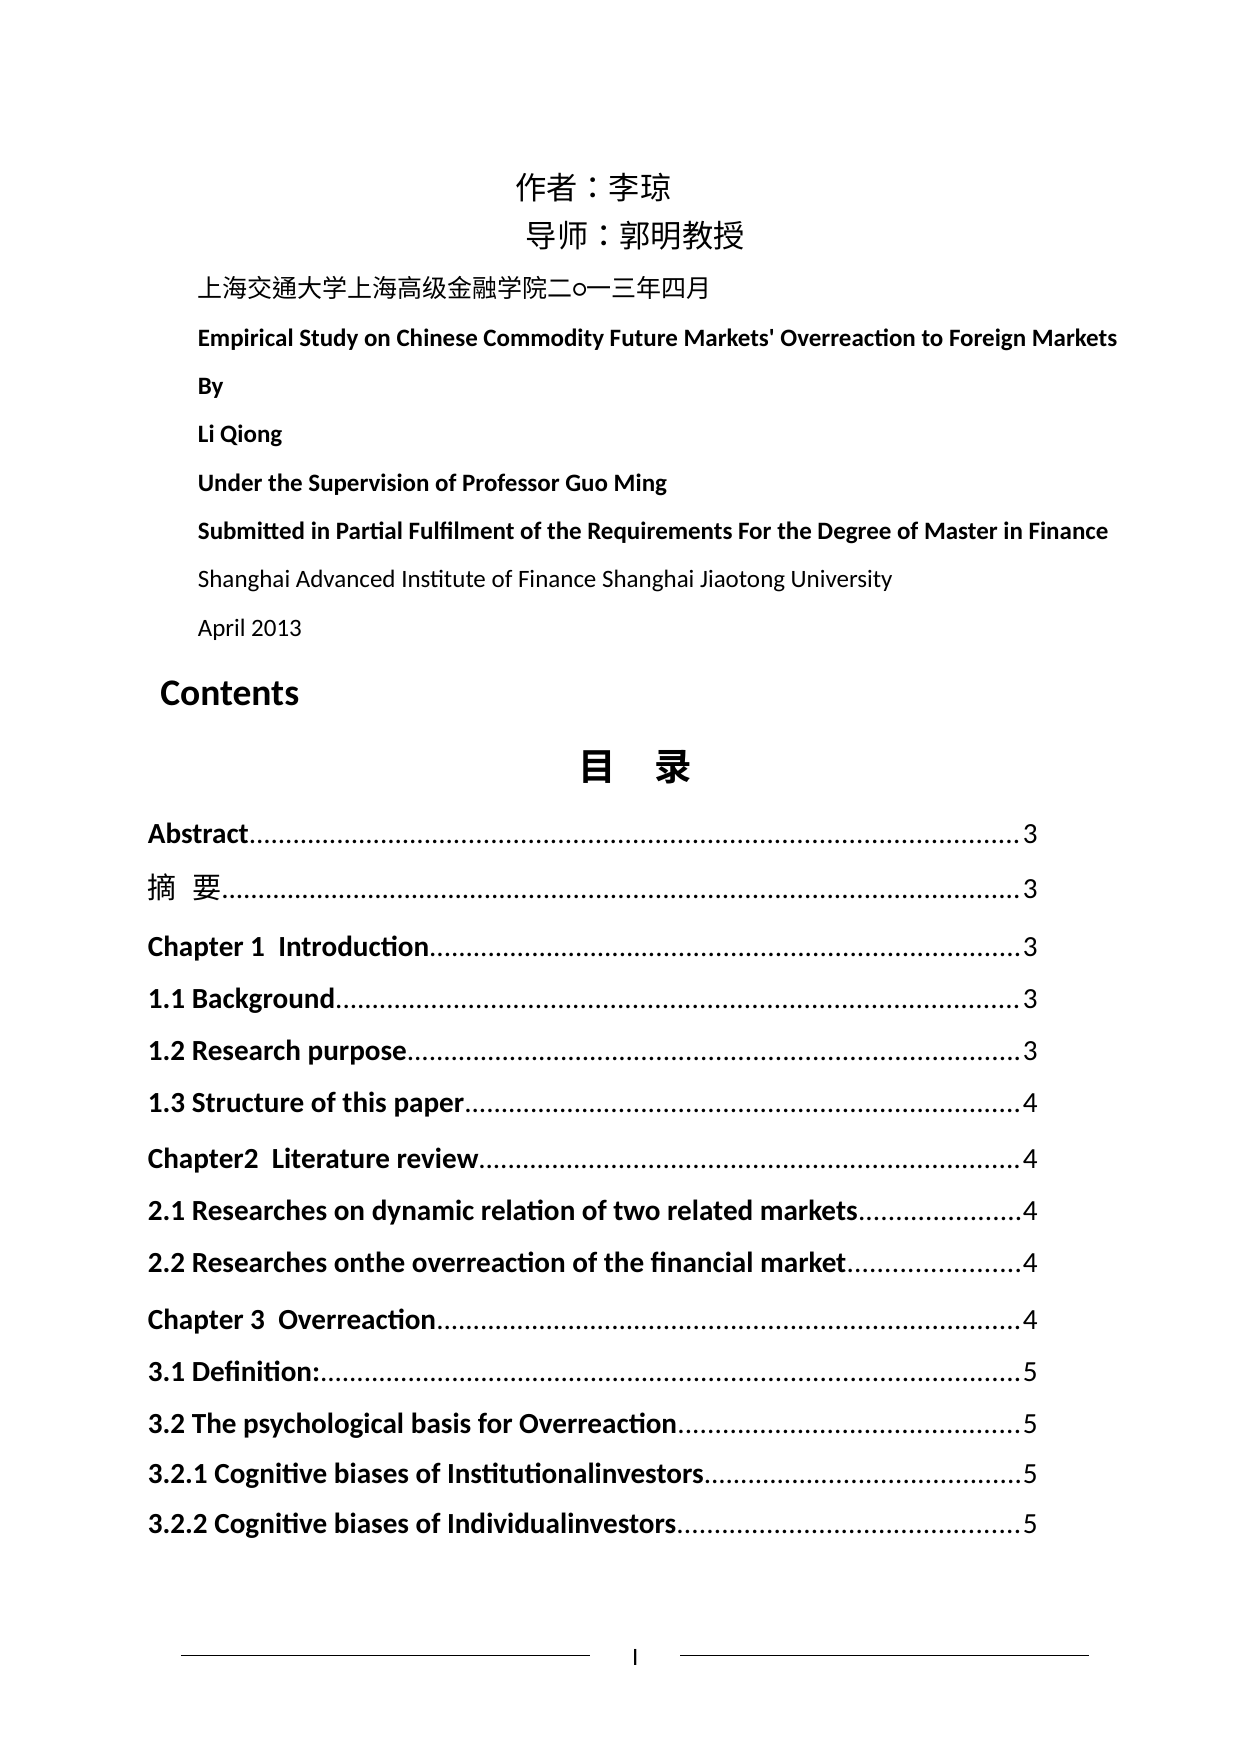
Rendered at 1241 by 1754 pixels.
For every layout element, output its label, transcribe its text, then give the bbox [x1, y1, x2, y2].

text 作者：李琼 [515, 159, 1122, 207]
text 1.1 Background 3 [148, 976, 1122, 1016]
text April 2013 [148, 594, 1122, 642]
text 3.1 Definition: 5 [148, 1349, 1122, 1388]
text 3.2.2 Cognitive biases of Individualinvestors 5 [148, 1503, 1122, 1541]
text 2.1 Researches on dynamic relation of two related markets 4 [148, 1188, 1122, 1228]
text 1.2 Research purpose 3 [148, 1028, 1122, 1068]
text 3.2.1 Cognitive biases of Institutionalinvestors 5 [148, 1453, 1122, 1491]
text Chapter2 Literature review 4 [148, 1132, 1122, 1176]
text Under the Supervision of Professor Guo Ming [148, 449, 1122, 497]
text 目 录 [148, 739, 1122, 791]
text Shanghai Advanced Institute of Finance Shanghai Jiaotong University [148, 546, 1122, 594]
text Chapter 3 Overreaction 4 [148, 1293, 1122, 1336]
text Chapter 1 Introduction 3 [148, 920, 1122, 963]
text 2.2 Researches onthe overreaction of the financial market 4 [148, 1241, 1122, 1280]
text By [148, 352, 1122, 401]
text Abstract 3 [148, 807, 1122, 851]
text 摘 要 3 [148, 863, 1122, 907]
text 1.3 Structure of this paper 4 [148, 1080, 1122, 1120]
text Empirical Study on Chinese Commodity Future Markets' Overreaction to Foreign Markets [148, 304, 1122, 352]
text Submitted in Partial Fulfilment of the Requirements For the Degree of Master in Finance [148, 497, 1122, 546]
text Contents [160, 667, 1122, 715]
text 上海交通大学上海高级金融学院二○一三年四月 [148, 256, 1122, 304]
text 导师：郭明教授 [199, 207, 1071, 256]
text Li Qiong [148, 401, 1122, 449]
text 3.2 The psychological basis for Overreaction 5 [148, 1401, 1122, 1441]
